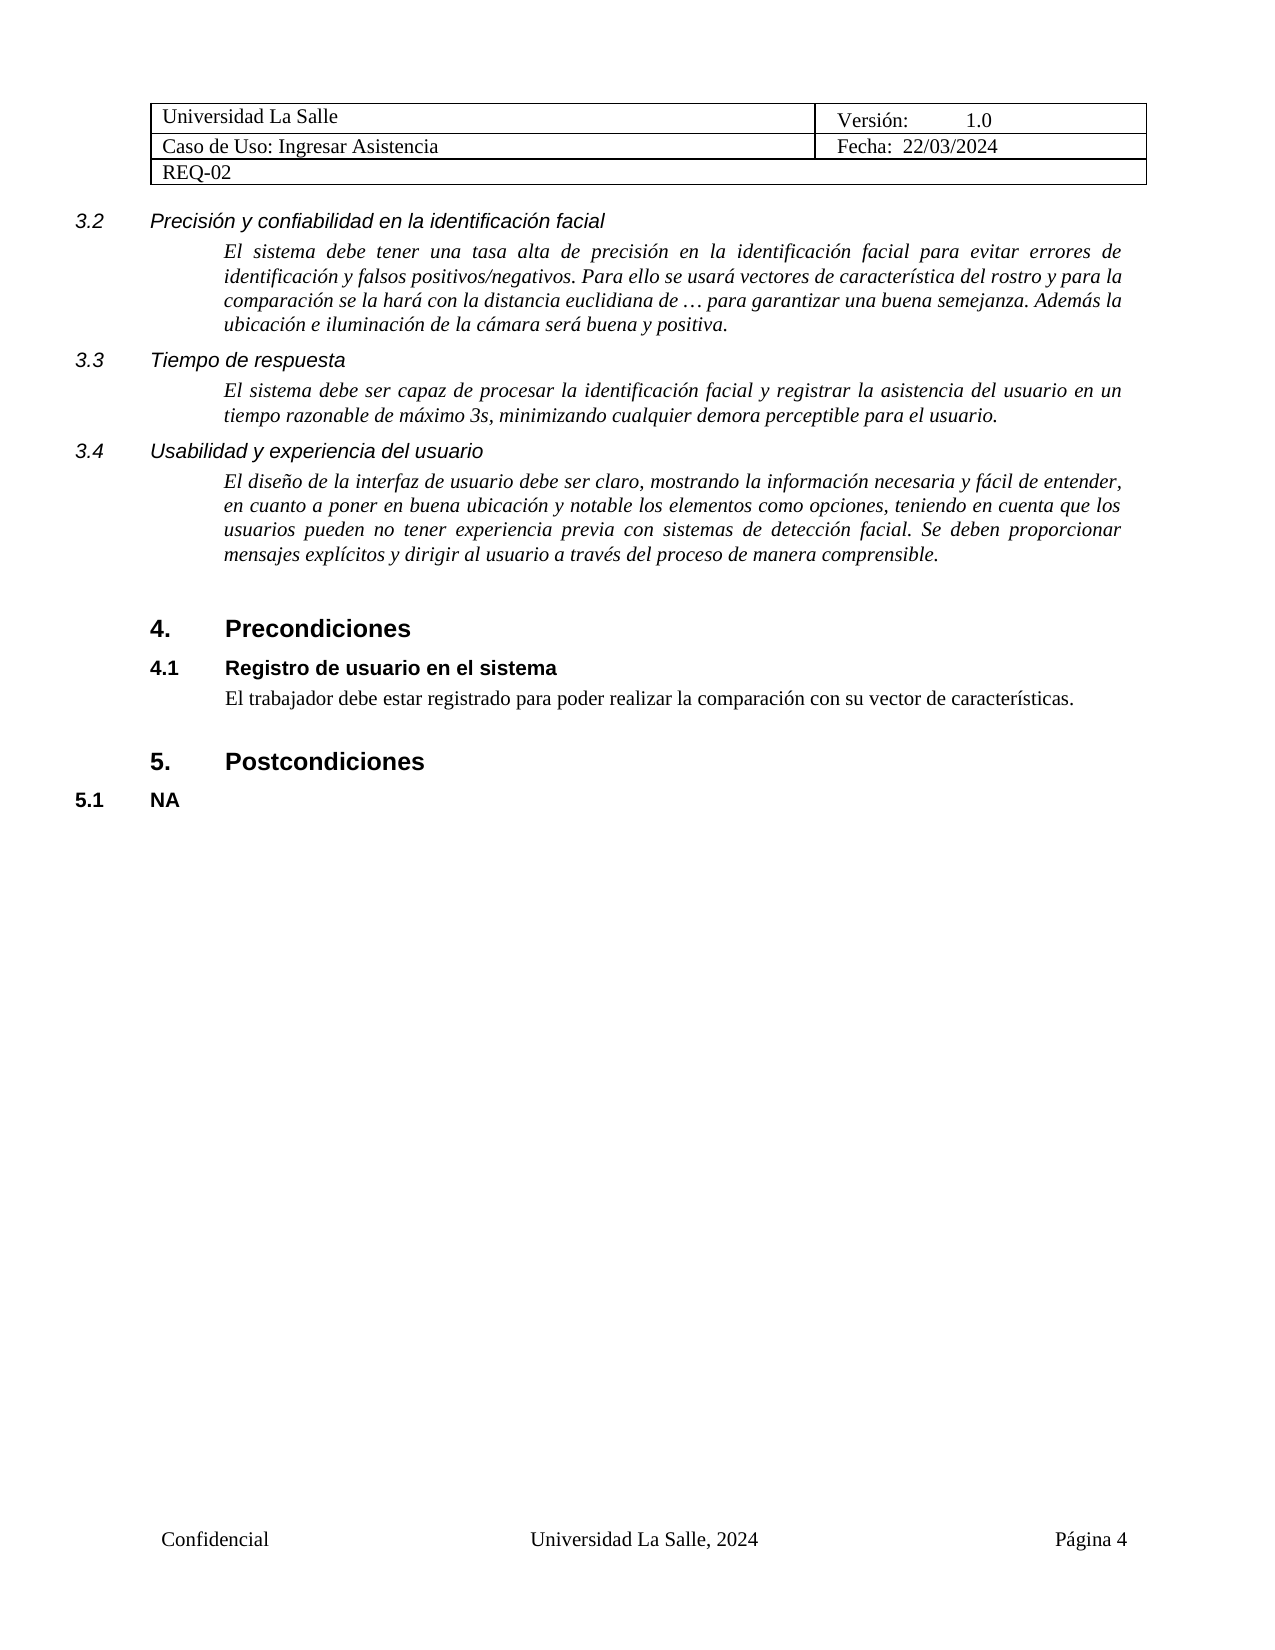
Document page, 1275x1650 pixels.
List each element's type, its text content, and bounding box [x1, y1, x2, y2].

text El trabajador debe estar registrado para poder realizar la comparación con su vector de características. [150, 686, 1125, 710]
text El sistema debe ser capaz de procesar la identificación facial y registrar la asistencia del usuario en un tiempo razonable de máximo 3s, minimizando cualquier demora perceptible para el usuario. [224, 378, 1125, 427]
subtitle Postcondiciones [150, 747, 1125, 775]
subtitle Registro de usuario en el sistema [150, 656, 1125, 680]
subtitle NA [75, 788, 1125, 812]
text El diseño de la interfaz de usuario debe ser claro, mostrando la información necesaria y fácil de entender, en cuanto a poner en buena ubicación y notable los elementos como opciones, teniendo en cuenta que los usuarios pueden no tener experiencia previa con sistemas de detección facial. Se deben proporcionar mensajes explícitos y dirigir al usuario a través del proceso de manera comprensible. [224, 469, 1125, 566]
subtitle Precondiciones [150, 614, 1125, 643]
subtitle Tiempo de respuesta [75, 348, 1125, 372]
subtitle Usabilidad y experiencia del usuario [75, 439, 1125, 463]
subtitle Precisión y confiabilidad en la identificación facial [75, 209, 1125, 233]
text El sistema debe tener una tasa alta de precisión en la identificación facial para evitar errores de identificación y falsos positivos/negativos. Para ello se usará vectores de característica del rostro y para la comparación se la hará con la distancia euclidiana de … para garantizar una buena semejanza. Además la ubicación e iluminación de la cámara será buena y positiva. [224, 239, 1125, 336]
